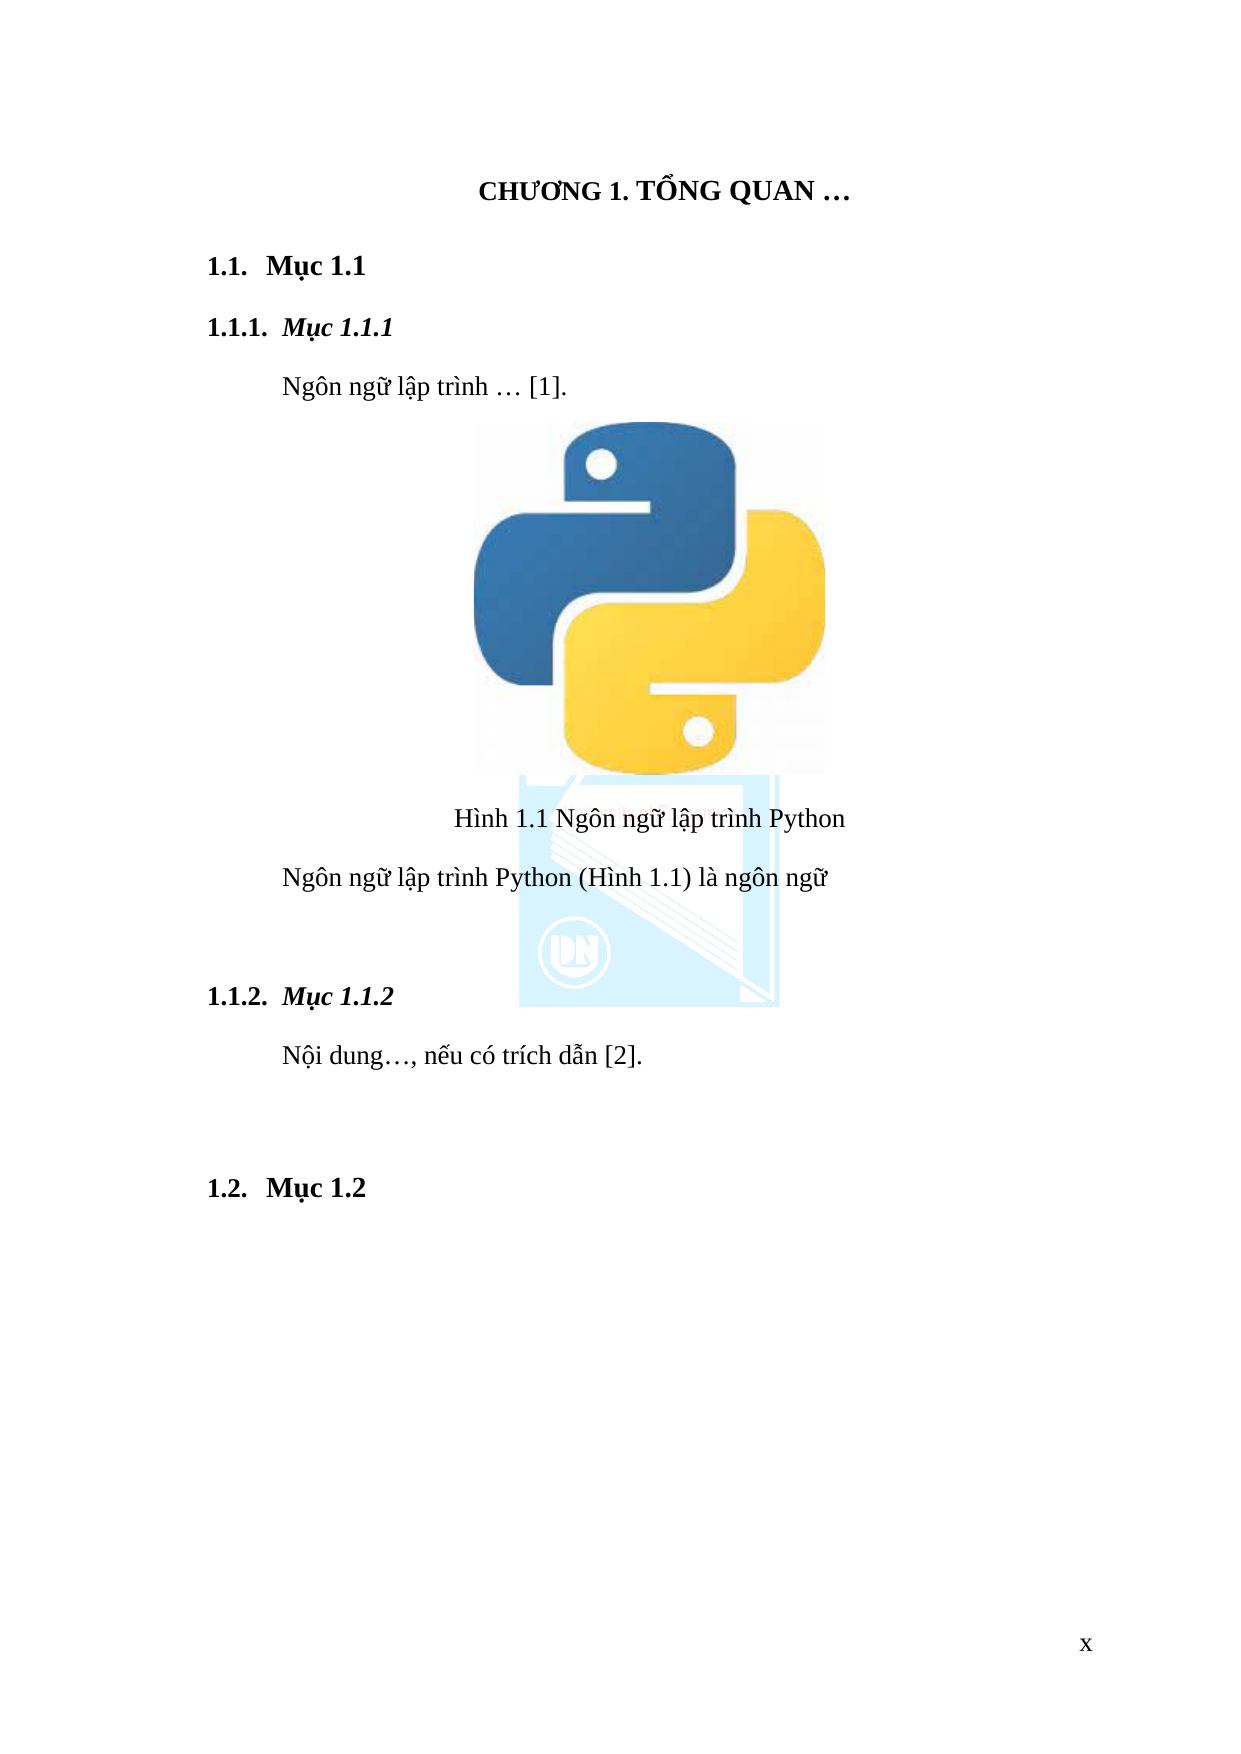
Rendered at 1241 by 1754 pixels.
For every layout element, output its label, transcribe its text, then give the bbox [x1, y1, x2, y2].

picture [473, 422, 826, 775]
text Nội dung…, nếu có trích dẫn [2]. [207, 1039, 1092, 1070]
subtitle Mục 1.1 [207, 248, 1092, 282]
subtitle Mục 1.2 [207, 1170, 1092, 1203]
text Ngôn ngữ lập trình … [1]. [207, 370, 1092, 401]
subtitle Mục 1.1.1 [207, 311, 1092, 342]
text Ngôn ngữ lập trình Python (Hình 1.1) là ngôn ngữ [207, 861, 1092, 893]
subtitle Mục 1.1.2 [207, 980, 1092, 1011]
subtitle TỔNG QUAN … [237, 173, 1092, 206]
